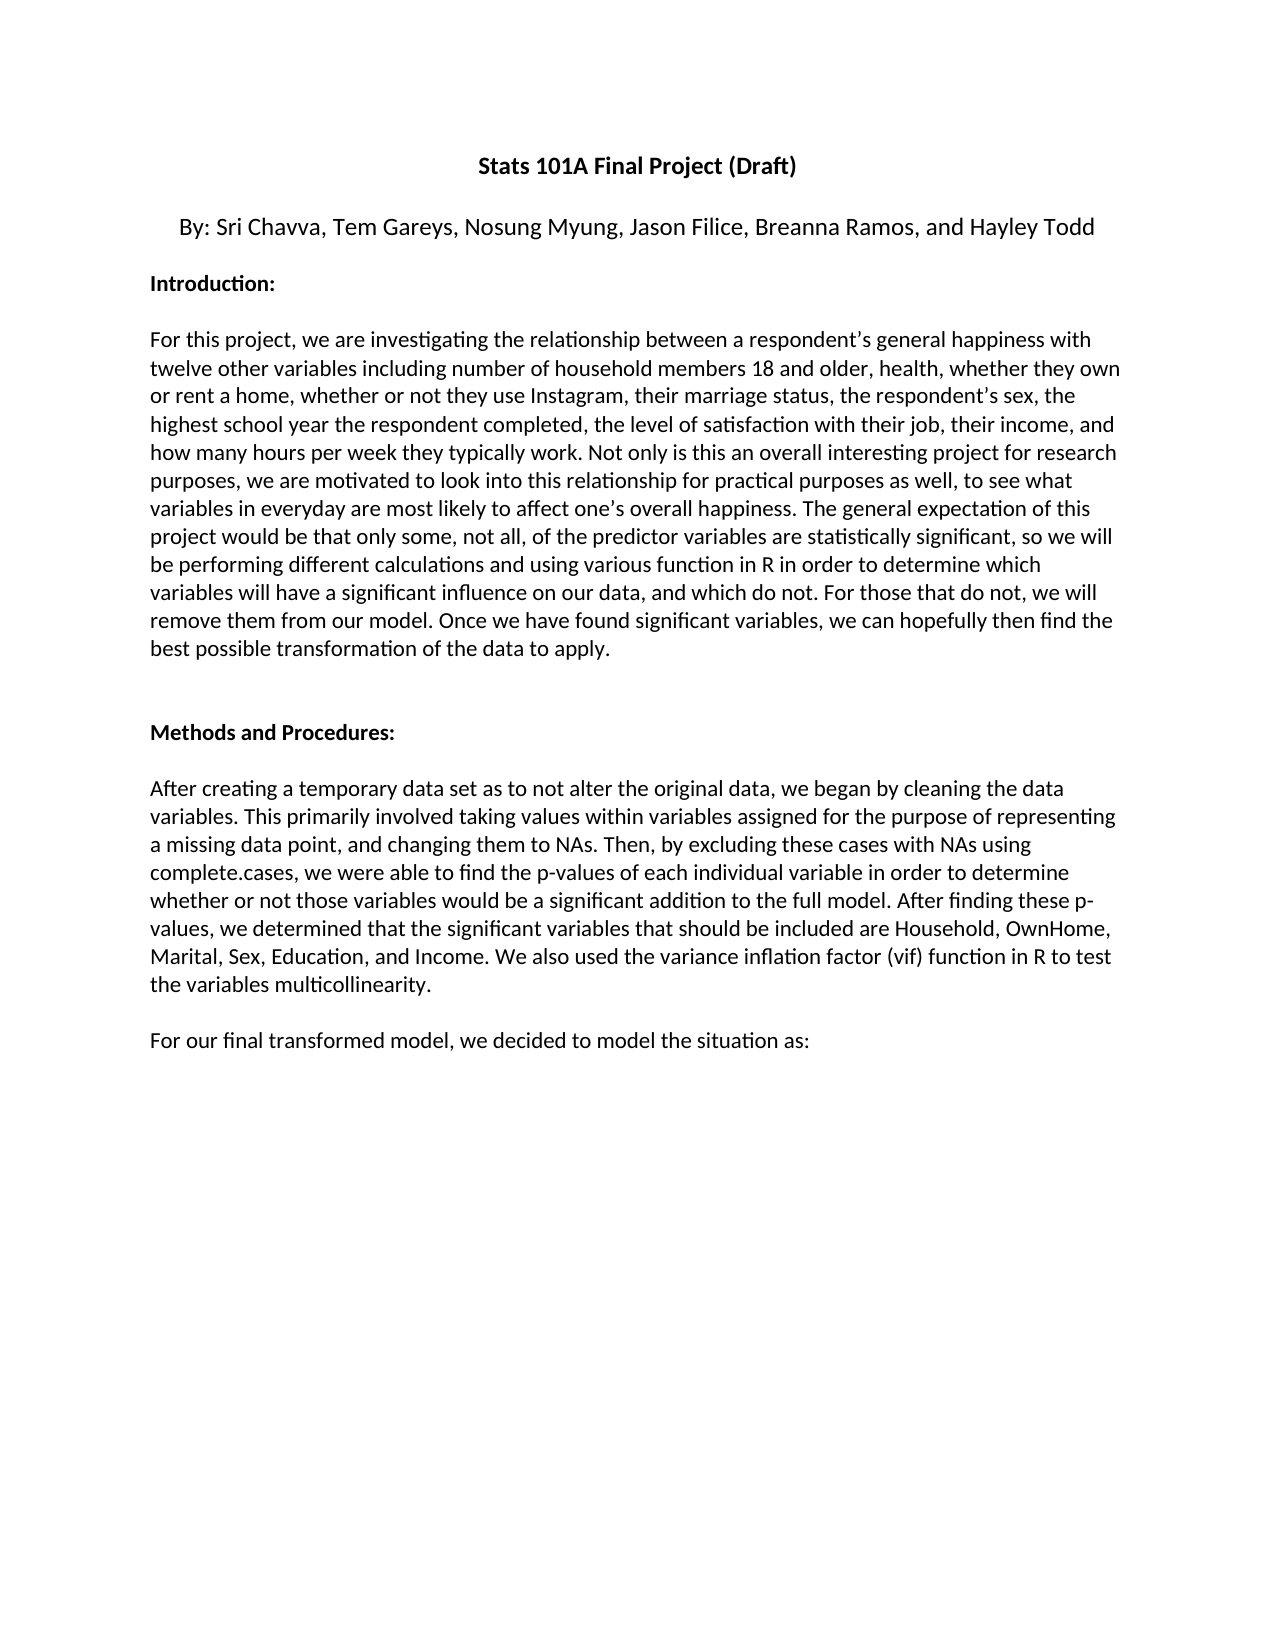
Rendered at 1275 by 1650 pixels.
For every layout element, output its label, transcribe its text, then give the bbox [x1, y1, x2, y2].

text Methods and Procedures: [150, 718, 1125, 746]
text For our final transformed model, we decided to model the situation as: [150, 1026, 1125, 1054]
text Stats 101A Final Project (Draft) [150, 150, 1125, 181]
text By: Sri Chavva, Tem Gareys, Nosung Myung, Jason Filice, Breanna Ramos, and Hayley Todd [150, 211, 1125, 242]
text Introduction: [150, 269, 1125, 298]
text After creating a temporary data set as to not alter the original data, we began by cleaning the data variables. This primarily involved taking values within variables assigned for the purpose of representing a missing data point, and changing them to NAs. Then, by excluding these cases with NAs using complete.cases, we were able to find the p-values of each individual variable in order to determine whether or not those variables would be a significant addition to the full model. After finding these p-values, we determined that the significant variables that should be included are Household, OwnHome, Marital, Sex, Education, and Income. We also used the variance inflation factor (vif) function in R to test the variables multicollinearity. [150, 774, 1125, 998]
text For this project, we are investigating the relationship between a respondent’s general happiness with twelve other variables including number of household members 18 and older, health, whether they own or rent a home, whether or not they use Instagram, their marriage status, the respondent’s sex, the highest school year the respondent completed, the level of satisfaction with their job, their income, and how many hours per week they typically work. Not only is this an overall interesting project for research purposes, we are motivated to look into this relationship for practical purposes as well, to see what variables in everyday are most likely to affect one’s overall happiness. The general expectation of this project would be that only some, not all, of the predictor variables are statistically significant, so we will be performing different calculations and using various function in R in order to determine which variables will have a significant influence on our data, and which do not. For those that do not, we will remove them from our model. Once we have found significant variables, we can hopefully then find the best possible transformation of the data to apply. [150, 326, 1125, 662]
